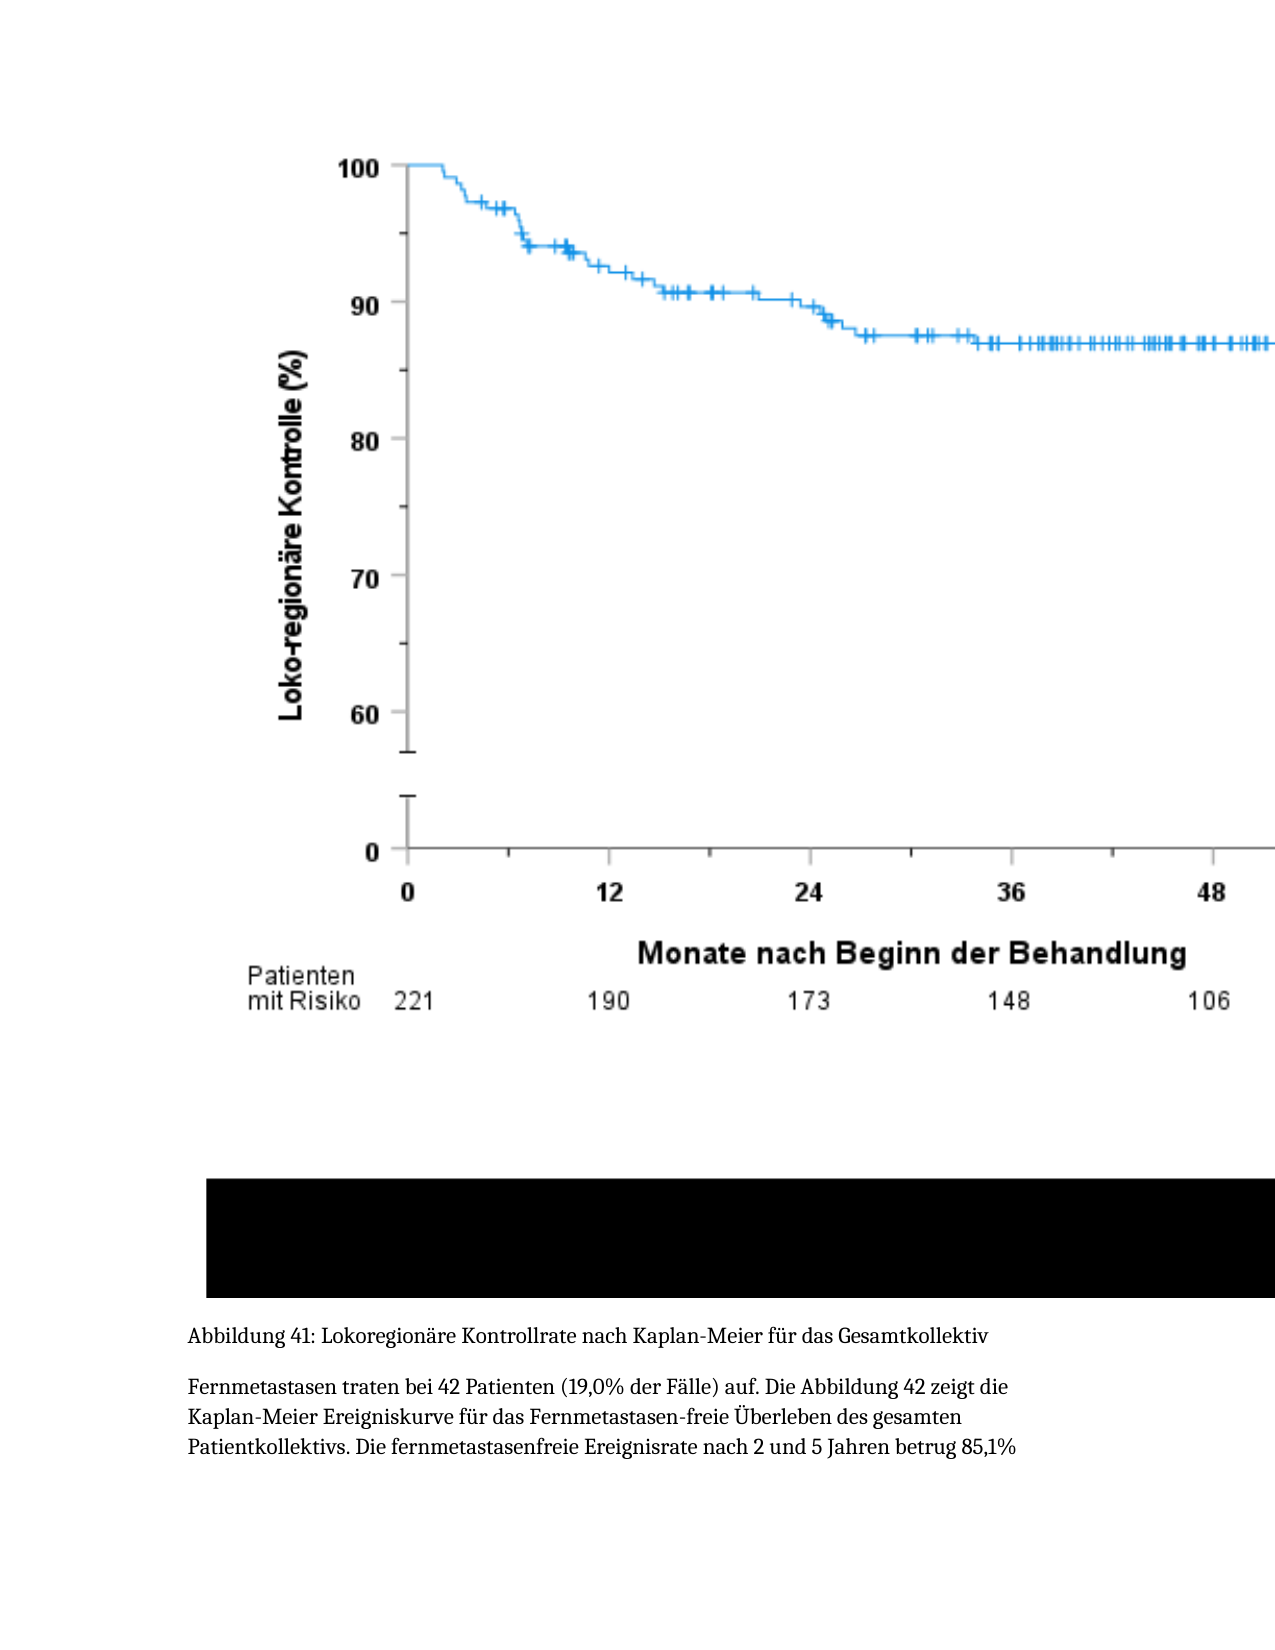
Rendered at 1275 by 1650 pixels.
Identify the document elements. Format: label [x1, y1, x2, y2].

picture [206, 150, 1275, 1298]
